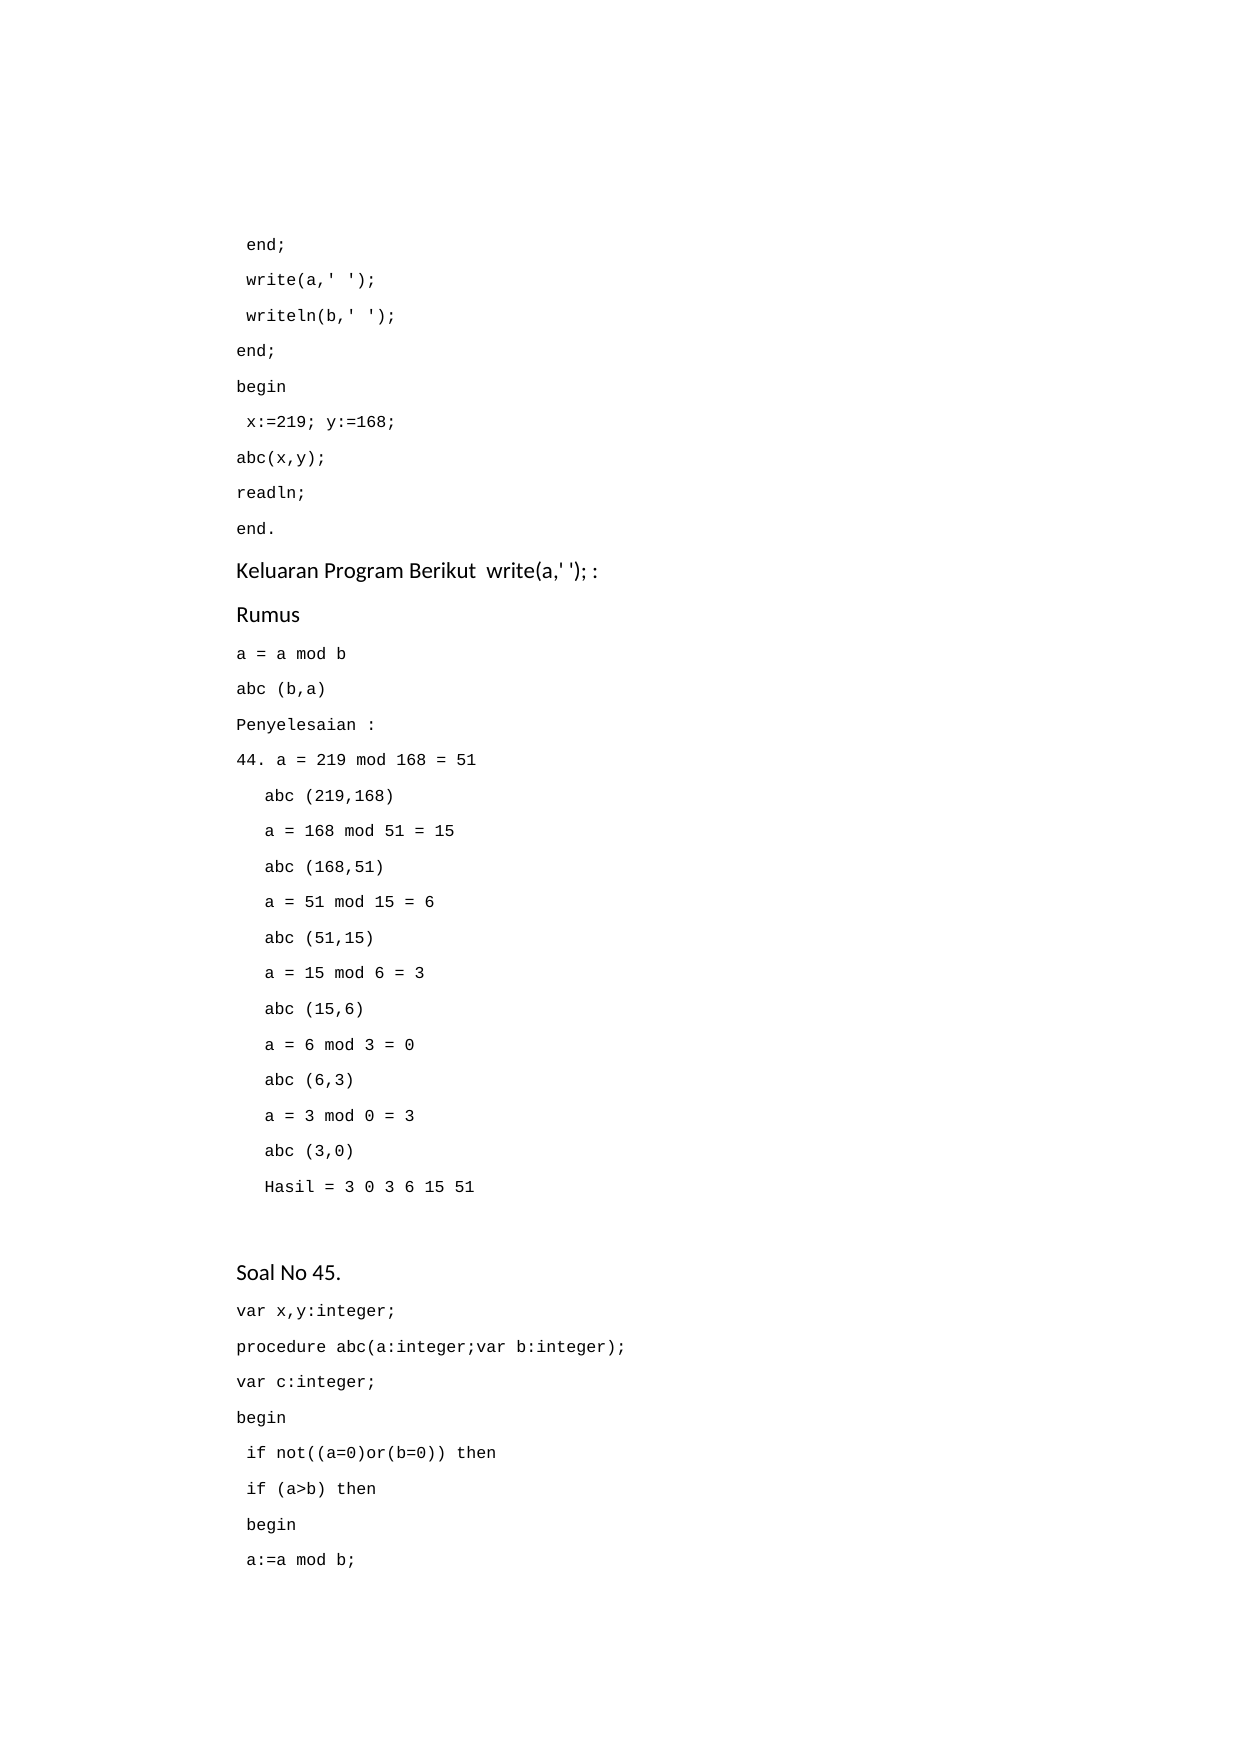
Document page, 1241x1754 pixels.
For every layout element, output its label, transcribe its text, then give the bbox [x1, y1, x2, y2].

text a = 15 mod 6 = 3 [236, 965, 1063, 984]
text begin [236, 1409, 1063, 1428]
text begin [236, 1516, 1063, 1535]
text a = 168 mod 51 = 15 [264, 823, 1063, 842]
text Hasil = 3 0 3 6 15 51 [236, 1178, 1063, 1197]
text abc (6,3) [236, 1072, 1063, 1090]
text end. [236, 520, 1063, 539]
text abc (15,6) [236, 1001, 1063, 1019]
text readln; [236, 485, 1063, 504]
text abc (3,0) [236, 1143, 1063, 1161]
text abc(x,y); [236, 449, 1063, 468]
text a = 51 mod 15 = 6 [236, 894, 1063, 913]
text if (a>b) then [236, 1481, 1063, 1499]
text var x,y:integer; [236, 1303, 1063, 1322]
text a = 3 mod 0 = 3 [236, 1107, 1063, 1126]
text a = a mod b [236, 645, 1063, 664]
text Keluaran Program Berikut write(a,' '); : [236, 556, 1063, 584]
text a = 6 mod 3 = 0 [236, 1036, 1063, 1055]
text write(a,' '); [236, 272, 1063, 291]
text if not((a=0)or(b=0)) then [236, 1445, 1063, 1464]
text end; [236, 343, 1063, 362]
text var c:integer; [236, 1374, 1063, 1393]
text abc (b,a) [236, 681, 1063, 700]
text Soal No 45. [236, 1258, 1063, 1286]
text begin [236, 378, 1063, 397]
text Penyelesaian : [236, 716, 1063, 735]
text 44. a = 219 mod 168 = 51 [236, 752, 1063, 771]
text x:=219; y:=168; [236, 414, 1063, 433]
text writeln(b,' '); [236, 307, 1063, 326]
text abc (168,51) [264, 858, 1063, 877]
text procedure abc(a:integer;var b:integer); [236, 1338, 1063, 1357]
text abc (219,168) [264, 787, 1063, 806]
text end; [236, 236, 1063, 255]
text a:=a mod b; [236, 1552, 1063, 1571]
text Rumus [236, 601, 1063, 629]
text abc (51,15) [236, 929, 1063, 948]
